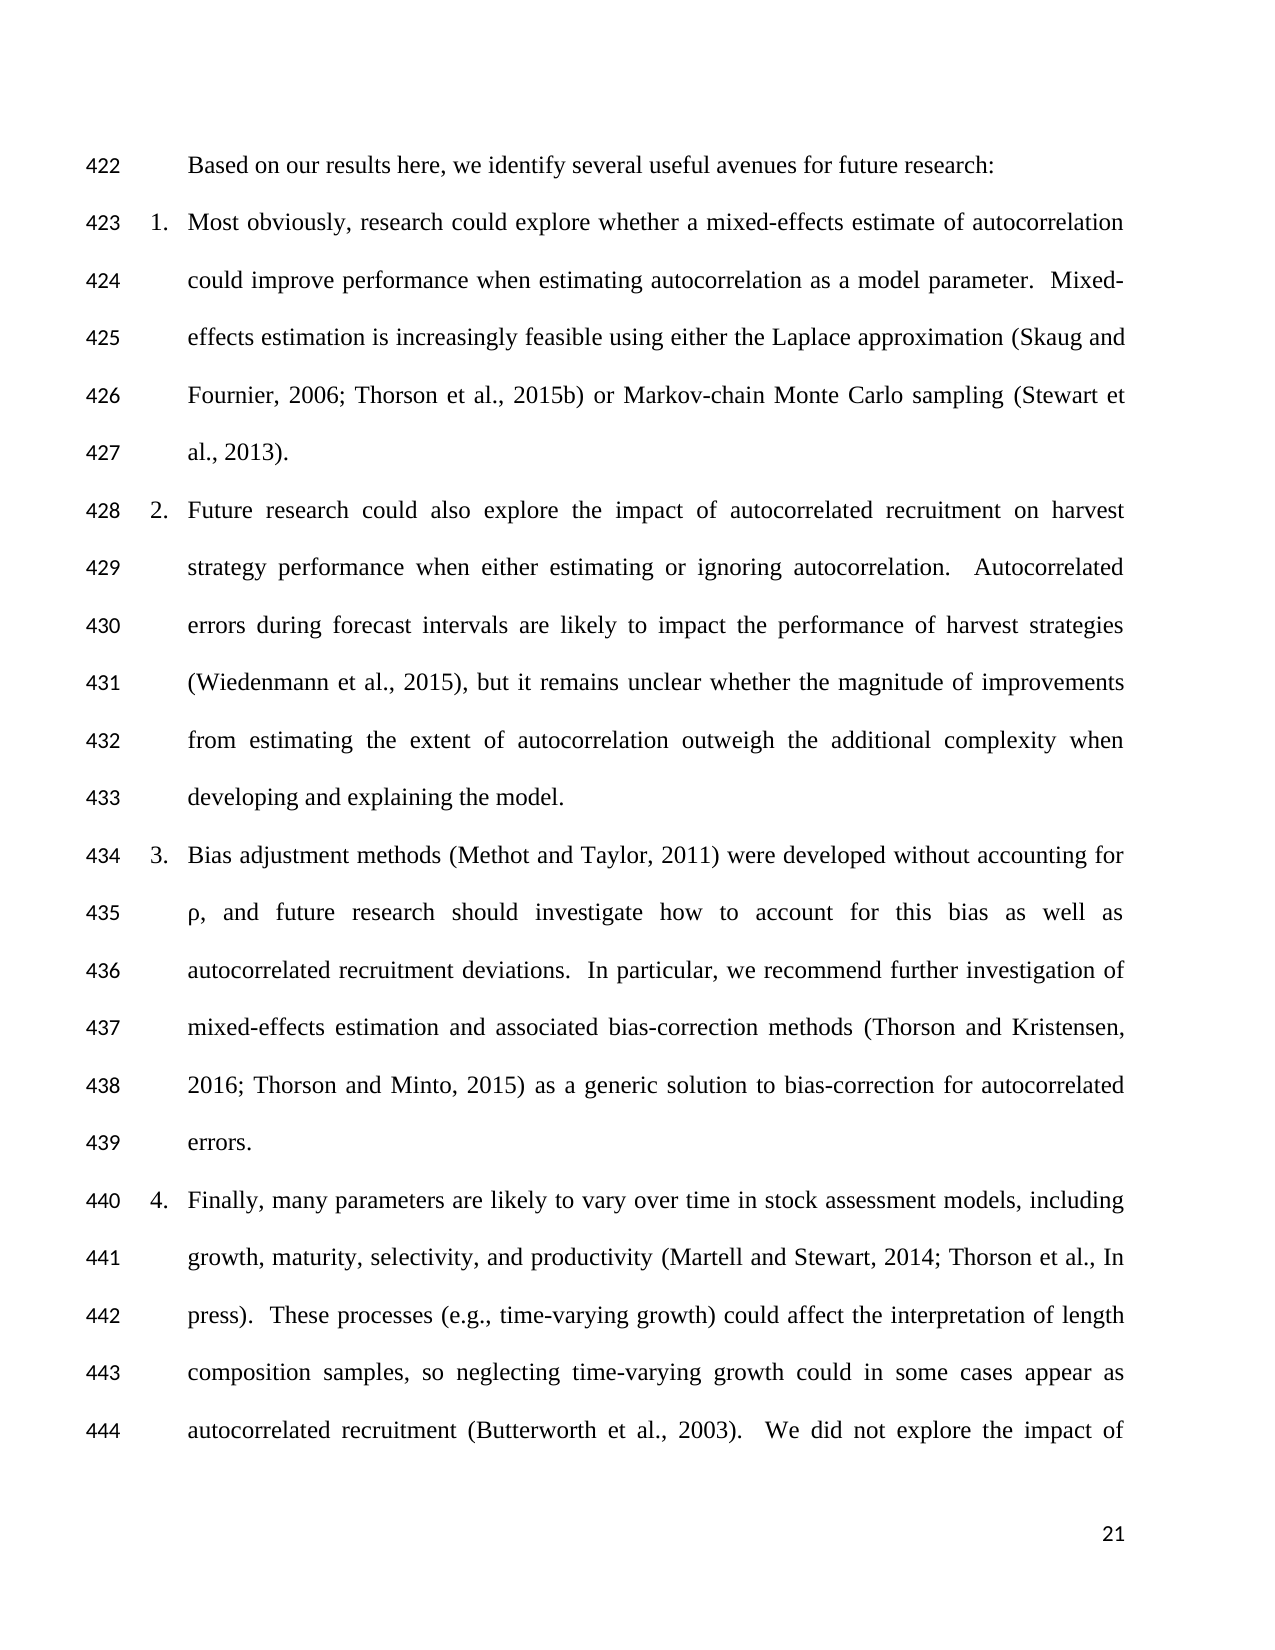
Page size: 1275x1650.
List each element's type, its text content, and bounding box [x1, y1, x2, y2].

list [150, 1185, 1125, 1444]
list Future research could also explore the impact of autocorrelated recruitment on harvest strategy performance when either estimating or ignoring autocorrelation. Autocorrelated errors during forecast intervals are likely to impact the performance of harvest strategies (Wiedenmann et al., 2015), but it remains unclear whether the magnitude of improvements from estimating the extent of autocorrelation outweigh the additional complexity when developing and explaining the model. [150, 495, 1125, 811]
list Bias adjustment methods (Methot and Taylor, 2011) were developed without accounting for ρ, and future research should investigate how to account for this bias as well as autocorrelated recruitment deviations. In particular, we recommend further investigation of mixed-effects estimation and associated bias-correction methods (Thorson and Kristensen, 2016; Thorson and Minto, 2015) as a generic solution to bias-correction for autocorrelated errors. [150, 840, 1125, 1156]
text Based on our results here, we identify several useful avenues for future research: [150, 150, 1125, 179]
list Most obviously, research could explore whether a mixed-effects estimate of autocorrelation could improve performance when estimating autocorrelation as a model parameter. Mixed-effects estimation is increasingly feasible using either the Laplace approximation (Skaug and Fournier, 2006; Thorson et al., 2015b) or Markov-chain Monte Carlo sampling (Stewart et al., 2013). [150, 207, 1125, 466]
